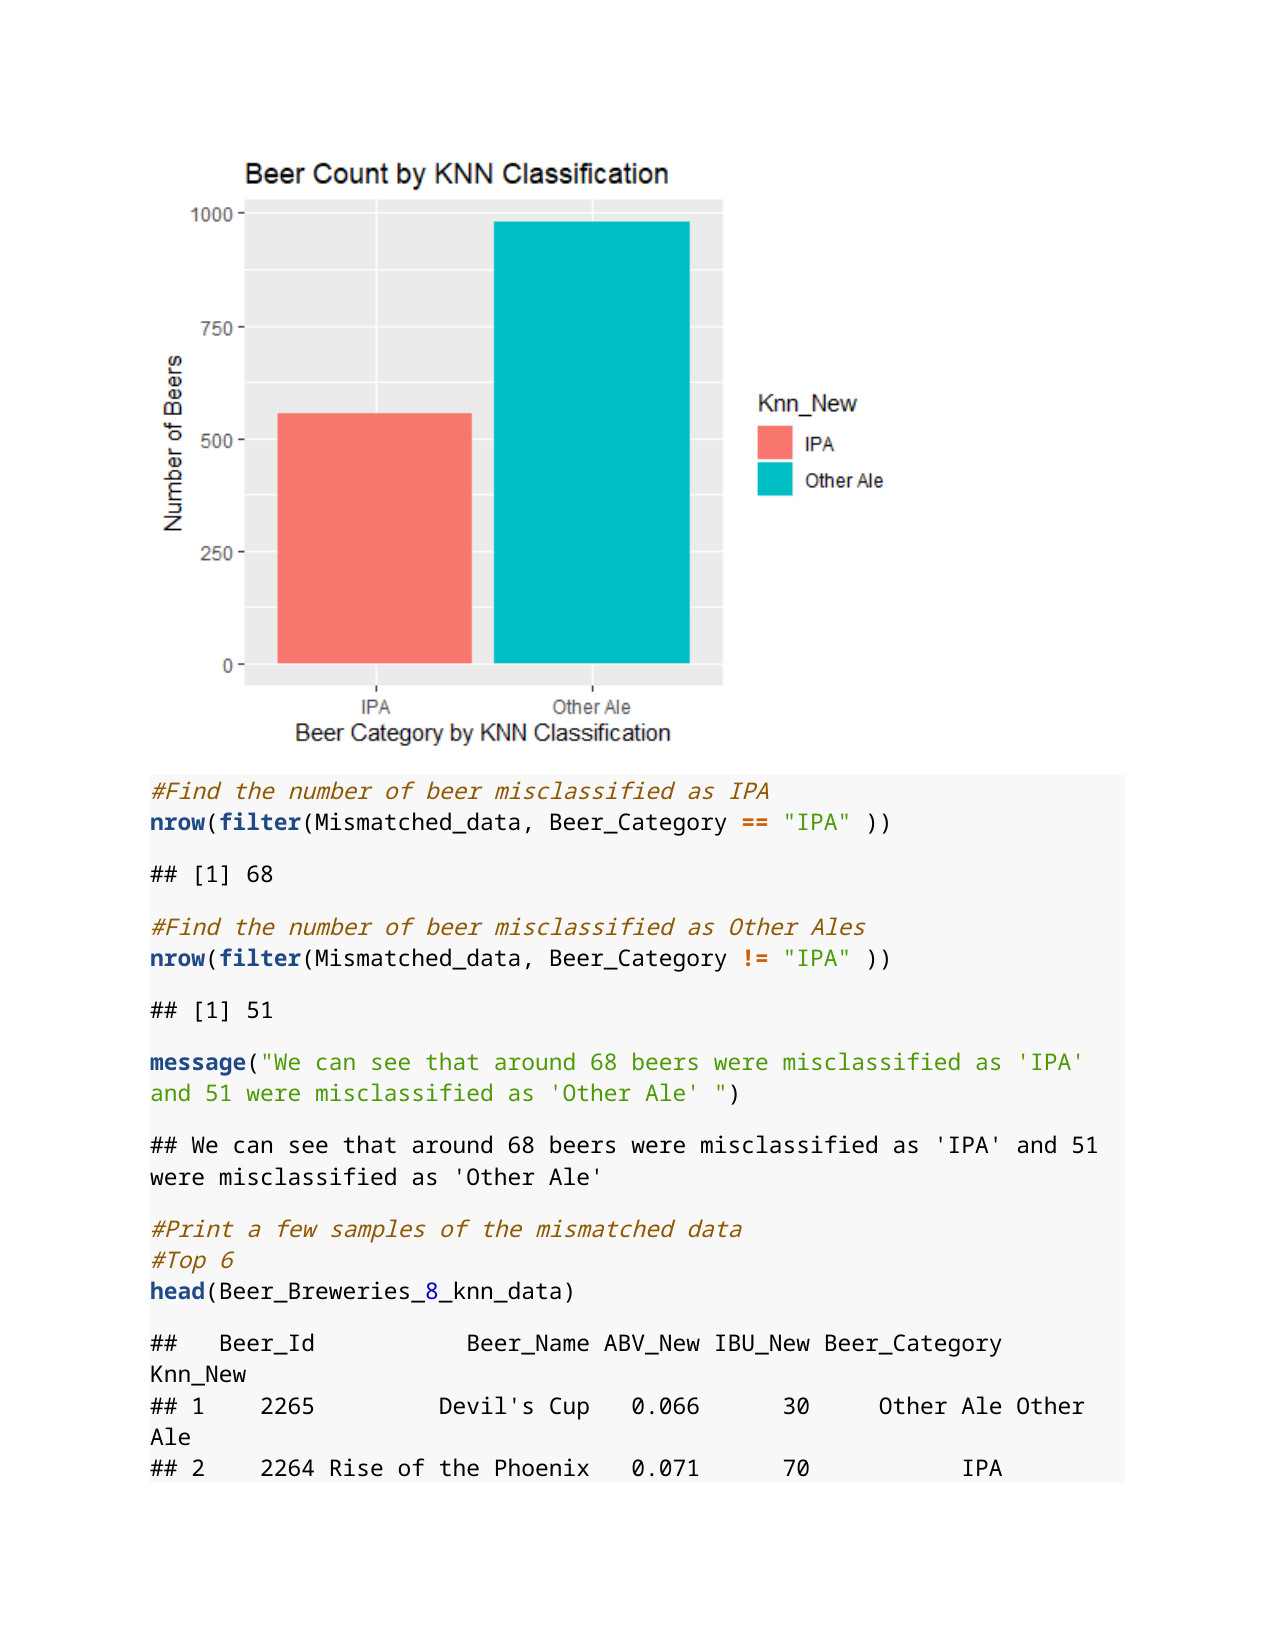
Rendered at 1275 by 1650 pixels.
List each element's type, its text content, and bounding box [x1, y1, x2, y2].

text message("We can see that around 68 beers were misclassified as 'IPA' and 51 were misclassified as 'Other Ale' ") [741, 1046, 1125, 1108]
picture [150, 150, 908, 757]
text #Find the number of beer misclassified as Other Ales nrow(filter(Mismatched_data, Beer_Category != "IPA" )) [865, 911, 1125, 973]
text ## We can see that around 68 beers were misclassified as 'IPA' and 51 were misclassified as 'Other Ale' [150, 1129, 1125, 1192]
text #Print a few samples of the mismatched data #Top 6 head(Beer_Breweries_8_knn_data) [232, 1213, 1125, 1306]
text ## [1] 68 [150, 858, 1125, 890]
text ## [1] 51 [150, 994, 1125, 1025]
text #Find the number of beer misclassified as IPA nrow(filter(Mismatched_data, Beer_Category == "IPA" )) [769, 775, 1125, 838]
